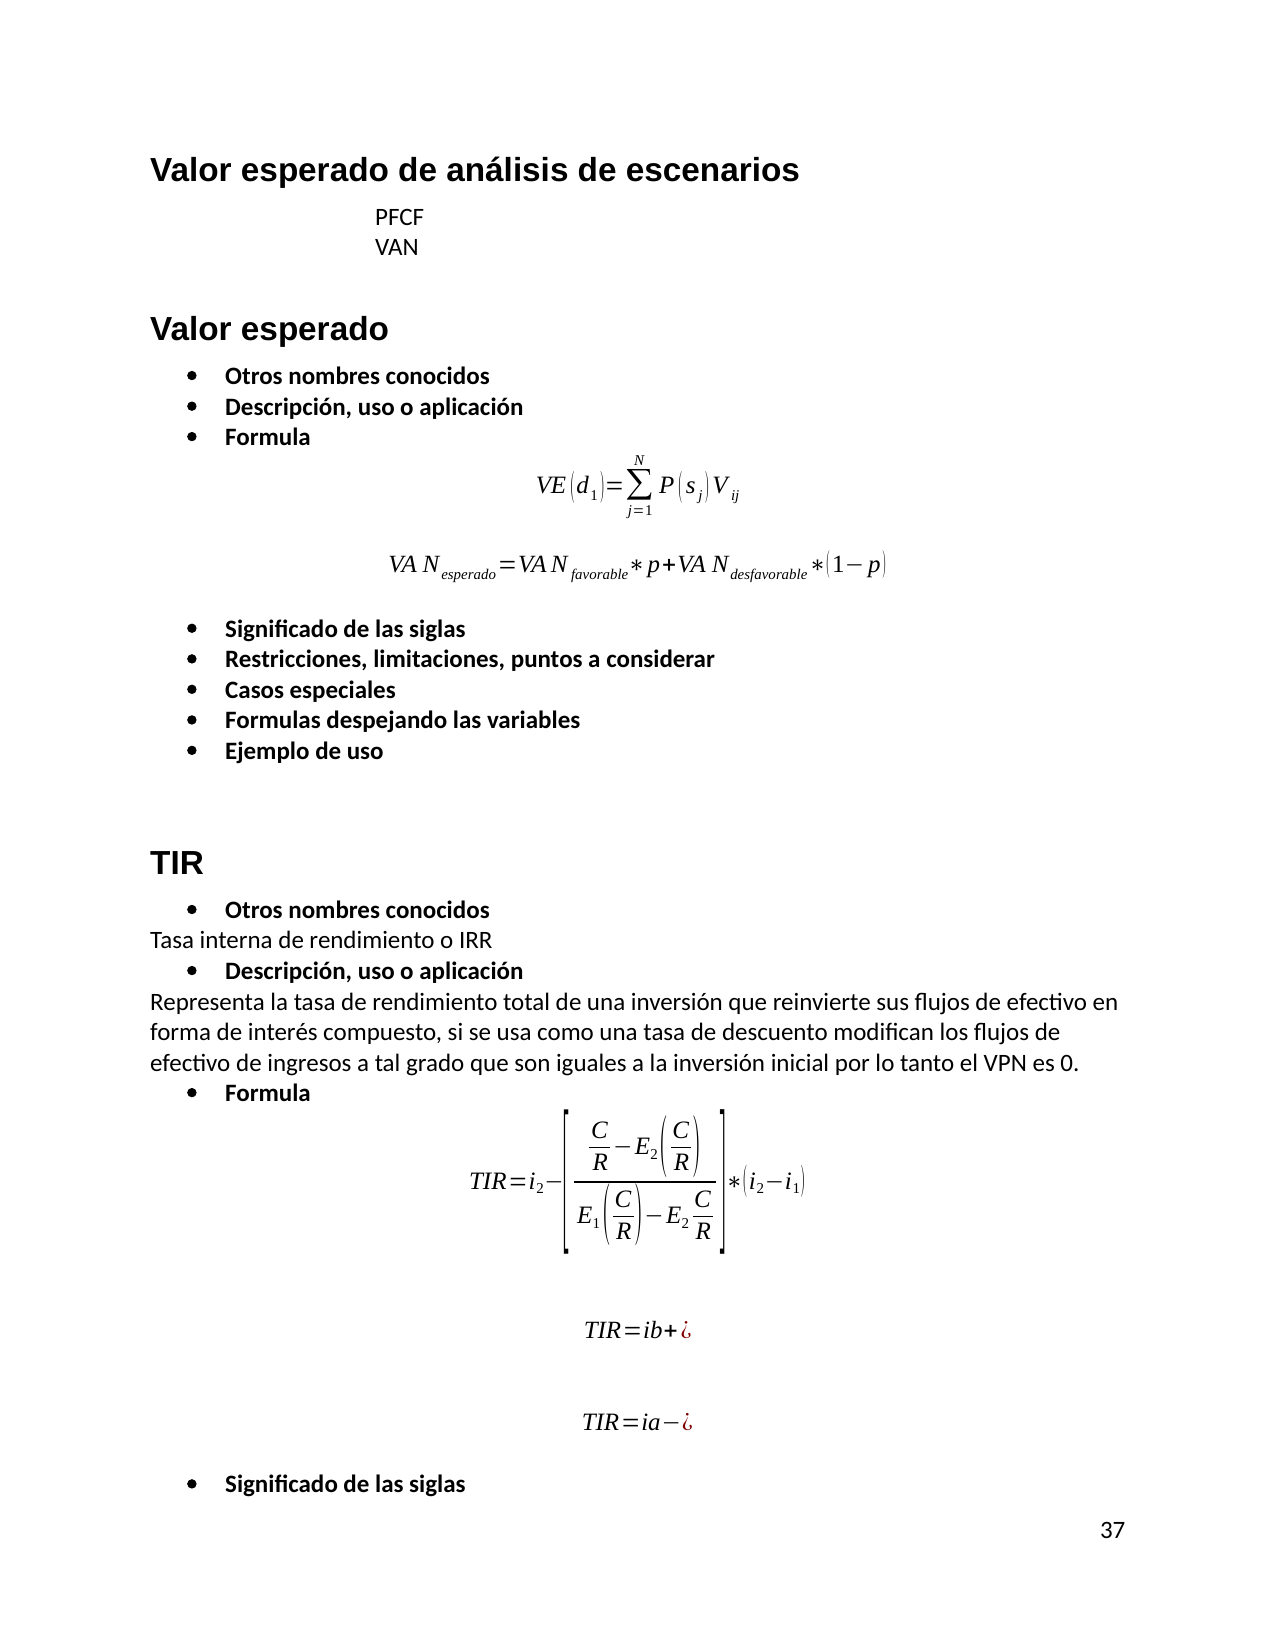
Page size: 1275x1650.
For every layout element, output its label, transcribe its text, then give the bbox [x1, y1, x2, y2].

text VAN [150, 231, 1125, 262]
subtitle TIR [150, 843, 1125, 882]
list Otros nombres conocidos [187, 894, 1125, 924]
list Formula [187, 1077, 1125, 1108]
list Formula [187, 421, 1125, 452]
list Formulas despejando las variables [187, 704, 1125, 735]
text PFCF [150, 201, 1125, 231]
list Ejemplo de uso [187, 735, 1125, 765]
list Casos especiales [187, 674, 1125, 704]
list Significado de las siglas [187, 613, 1125, 643]
list Descripción, uso o aplicación [187, 391, 1125, 421]
list Significado de las siglas [187, 1468, 1125, 1499]
text Tasa interna de rendimiento o IRR [150, 924, 1125, 955]
subtitle Valor esperado de análisis de escenarios [150, 150, 1125, 188]
text Representa la tasa de rendimiento total de una inversión que reinvierte sus flujos de efectivo en forma de interés compuesto, si se usa como una tasa de descuento modifican los flujos de efectivo de ingresos a tal grado que son iguales a la inversión inicial por lo tanto el VPN es 0. [150, 986, 1125, 1077]
list Otros nombres conocidos [187, 360, 1125, 391]
subtitle Valor esperado [150, 309, 1125, 348]
list Descripción, uso o aplicación [187, 955, 1125, 986]
list Restricciones, limitaciones, puntos a considerar [187, 643, 1125, 674]
